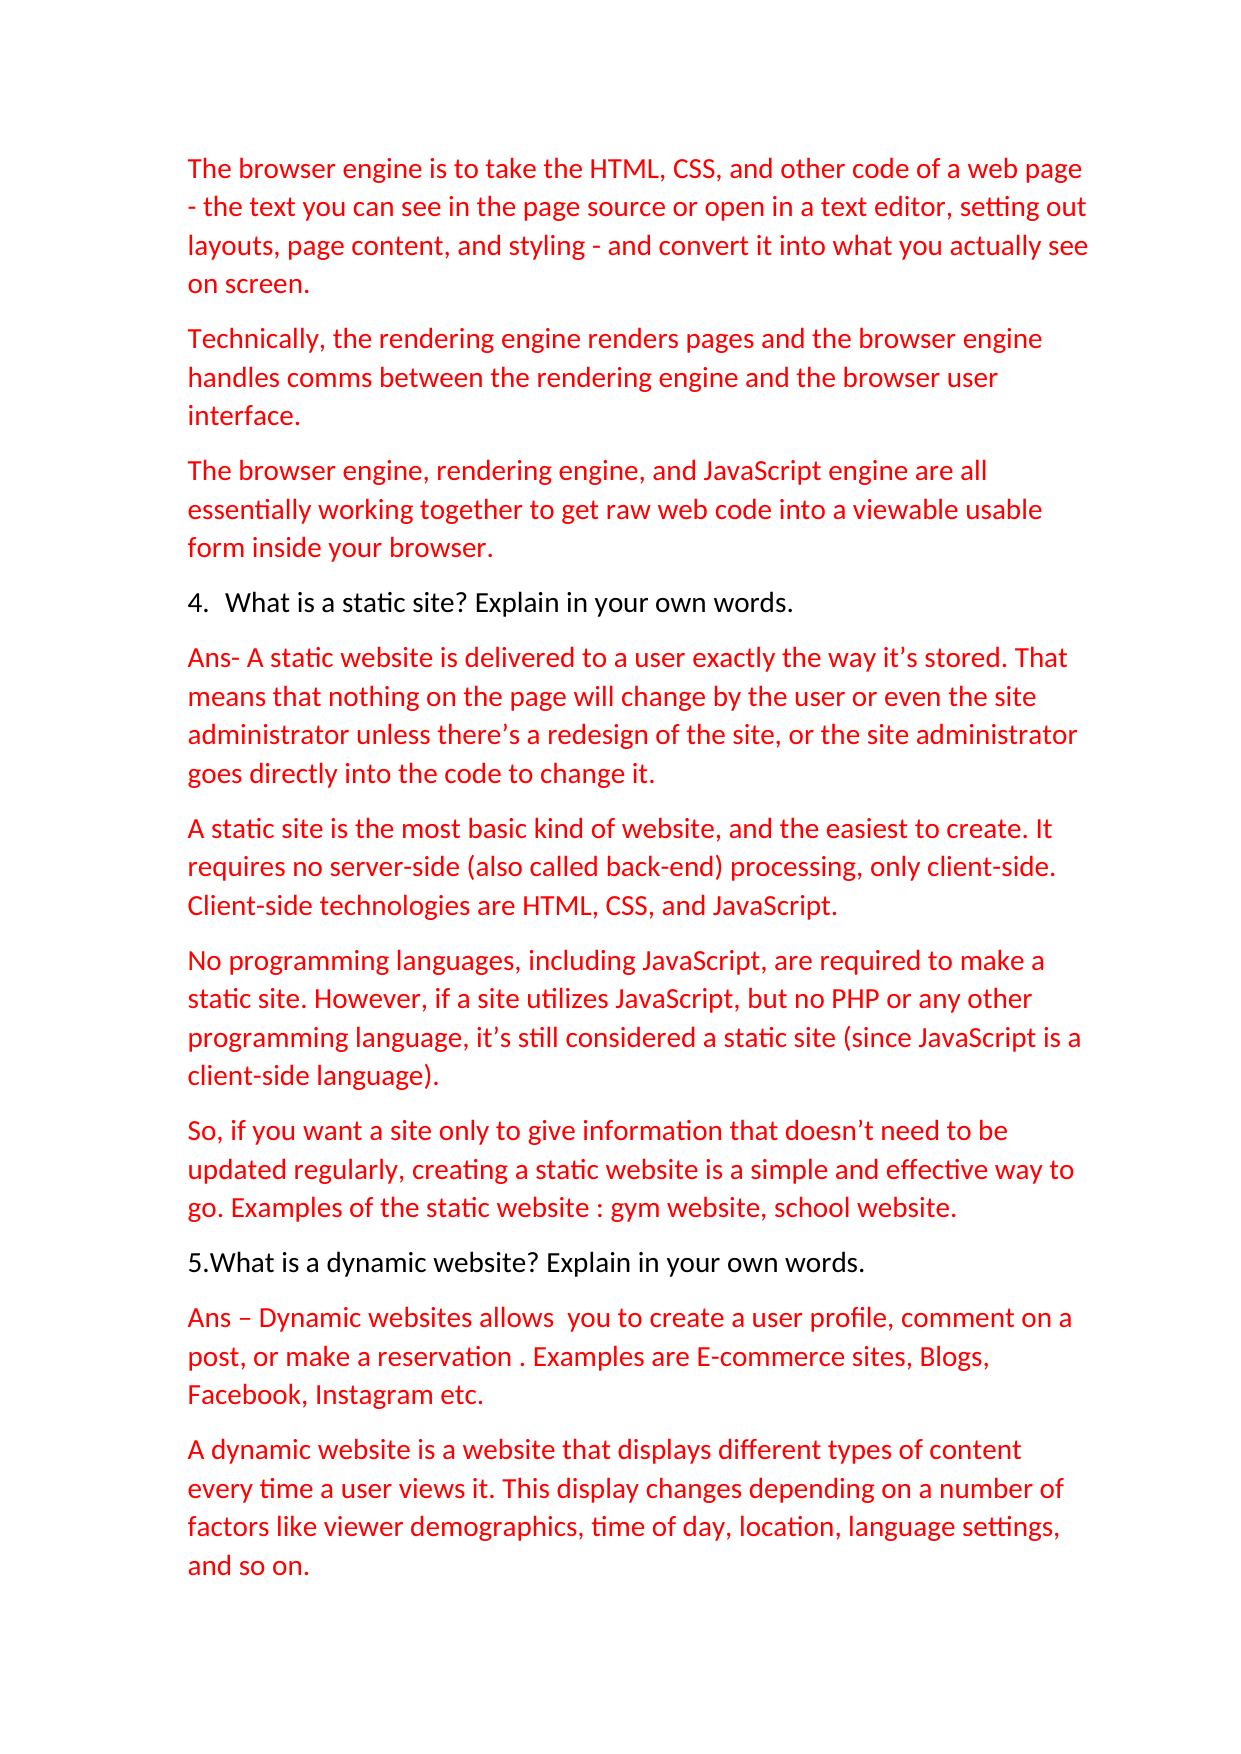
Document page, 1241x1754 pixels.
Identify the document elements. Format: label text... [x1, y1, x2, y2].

text No programming languages, including JavaScript, are required to make a static site. However, if a site utilizes JavaScript, but no PHP or any other programming language, it’s still considered a static site (since JavaScript is a client-side language). [187, 942, 1090, 1093]
text The browser engine is to take the HTML, CSS, and other code of a web page - the text you can see in the page source or open in a text editor, setting out layouts, page content, and styling - and convert it into what you actually see on screen. [187, 150, 1090, 301]
text The browser engine, rendering engine, and JavaScript engine are all essentially working together to get raw web code into a viewable usable form inside your browser. [187, 452, 1090, 565]
text 5.What is a dynamic website? Explain in your own words. [187, 1244, 1090, 1280]
text Technically, the rendering engine renders pages and the browser engine handles comms between the rendering engine and the browser user interface. [187, 320, 1090, 433]
text So, if you want a site only to give information that doesn’t need to be updated regularly, creating a static website is a simple and effective way to go. Examples of the static website : gym website, school website. [187, 1112, 1090, 1225]
list What is a static site? Explain in your own words. [187, 584, 1090, 620]
text A static site is the most basic kind of website, and the easiest to create. It requires no server-side (also called back-end) processing, only client-side. Client-side technologies are HTML, CSS, and JavaScript. [187, 810, 1090, 922]
text Ans- A static website is delivered to a user exactly the way it’s stored. That means that nothing on the page will change by the user or even the site administrator unless there’s a redesign of the site, or the site administrator goes directly into the code to change it. [187, 639, 1090, 790]
text Ans – Dynamic websites allows you to create a user profile, comment on a post, or make a reservation . Examples are E-commerce sites, Blogs, Facebook, Instagram etc. [187, 1299, 1090, 1412]
text A dynamic website is a website that displays different types of content every time a user views it. This display changes depending on a number of factors like viewer demographics, time of day, location, language settings, and so on. [187, 1431, 1090, 1582]
